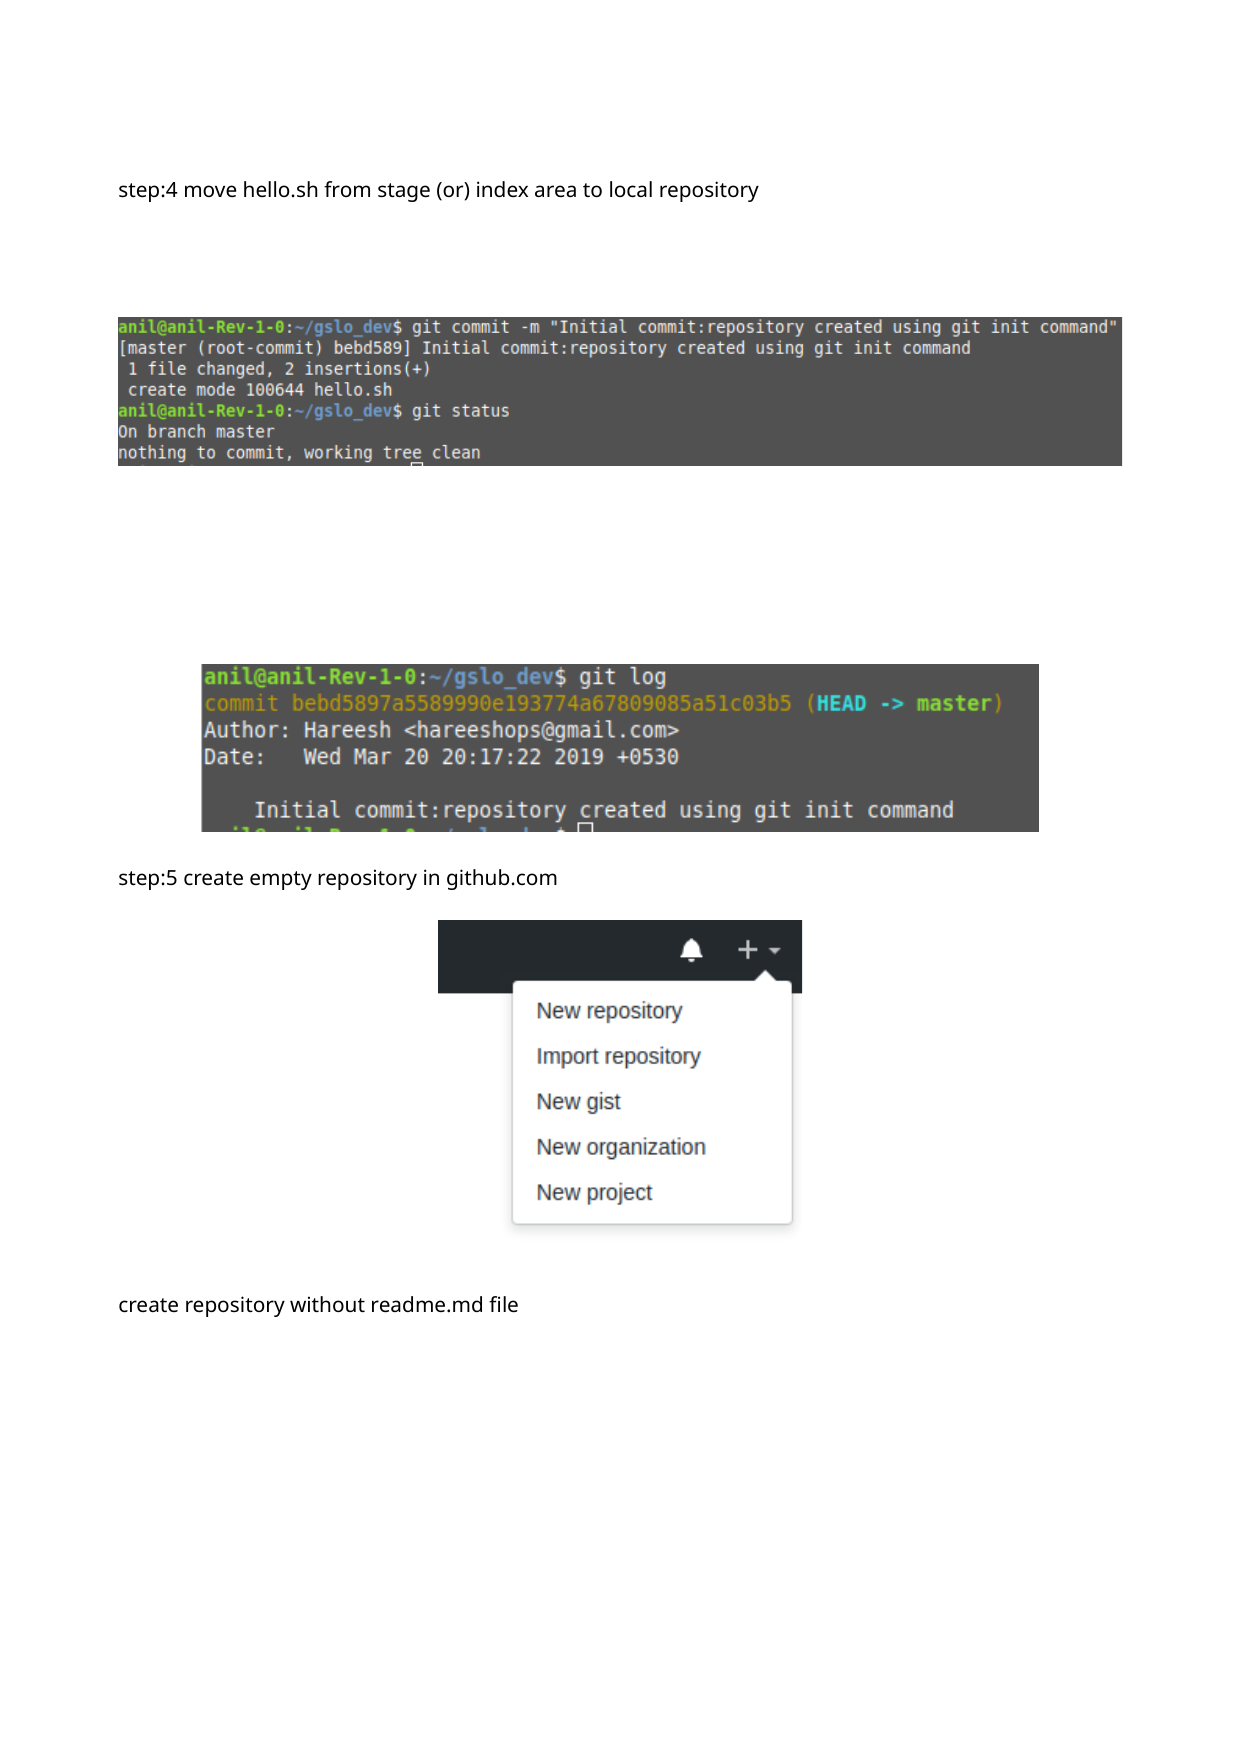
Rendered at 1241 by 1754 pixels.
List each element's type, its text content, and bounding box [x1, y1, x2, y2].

picture [201, 664, 1039, 832]
text step:4 move hello.sh from stage (or) index area to local repository [118, 175, 1122, 203]
picture [118, 317, 1123, 466]
text step:5 create empty repository in github.com [118, 863, 1122, 892]
picture [438, 920, 803, 1252]
text create repository without readme.md file [118, 1290, 1122, 1318]
